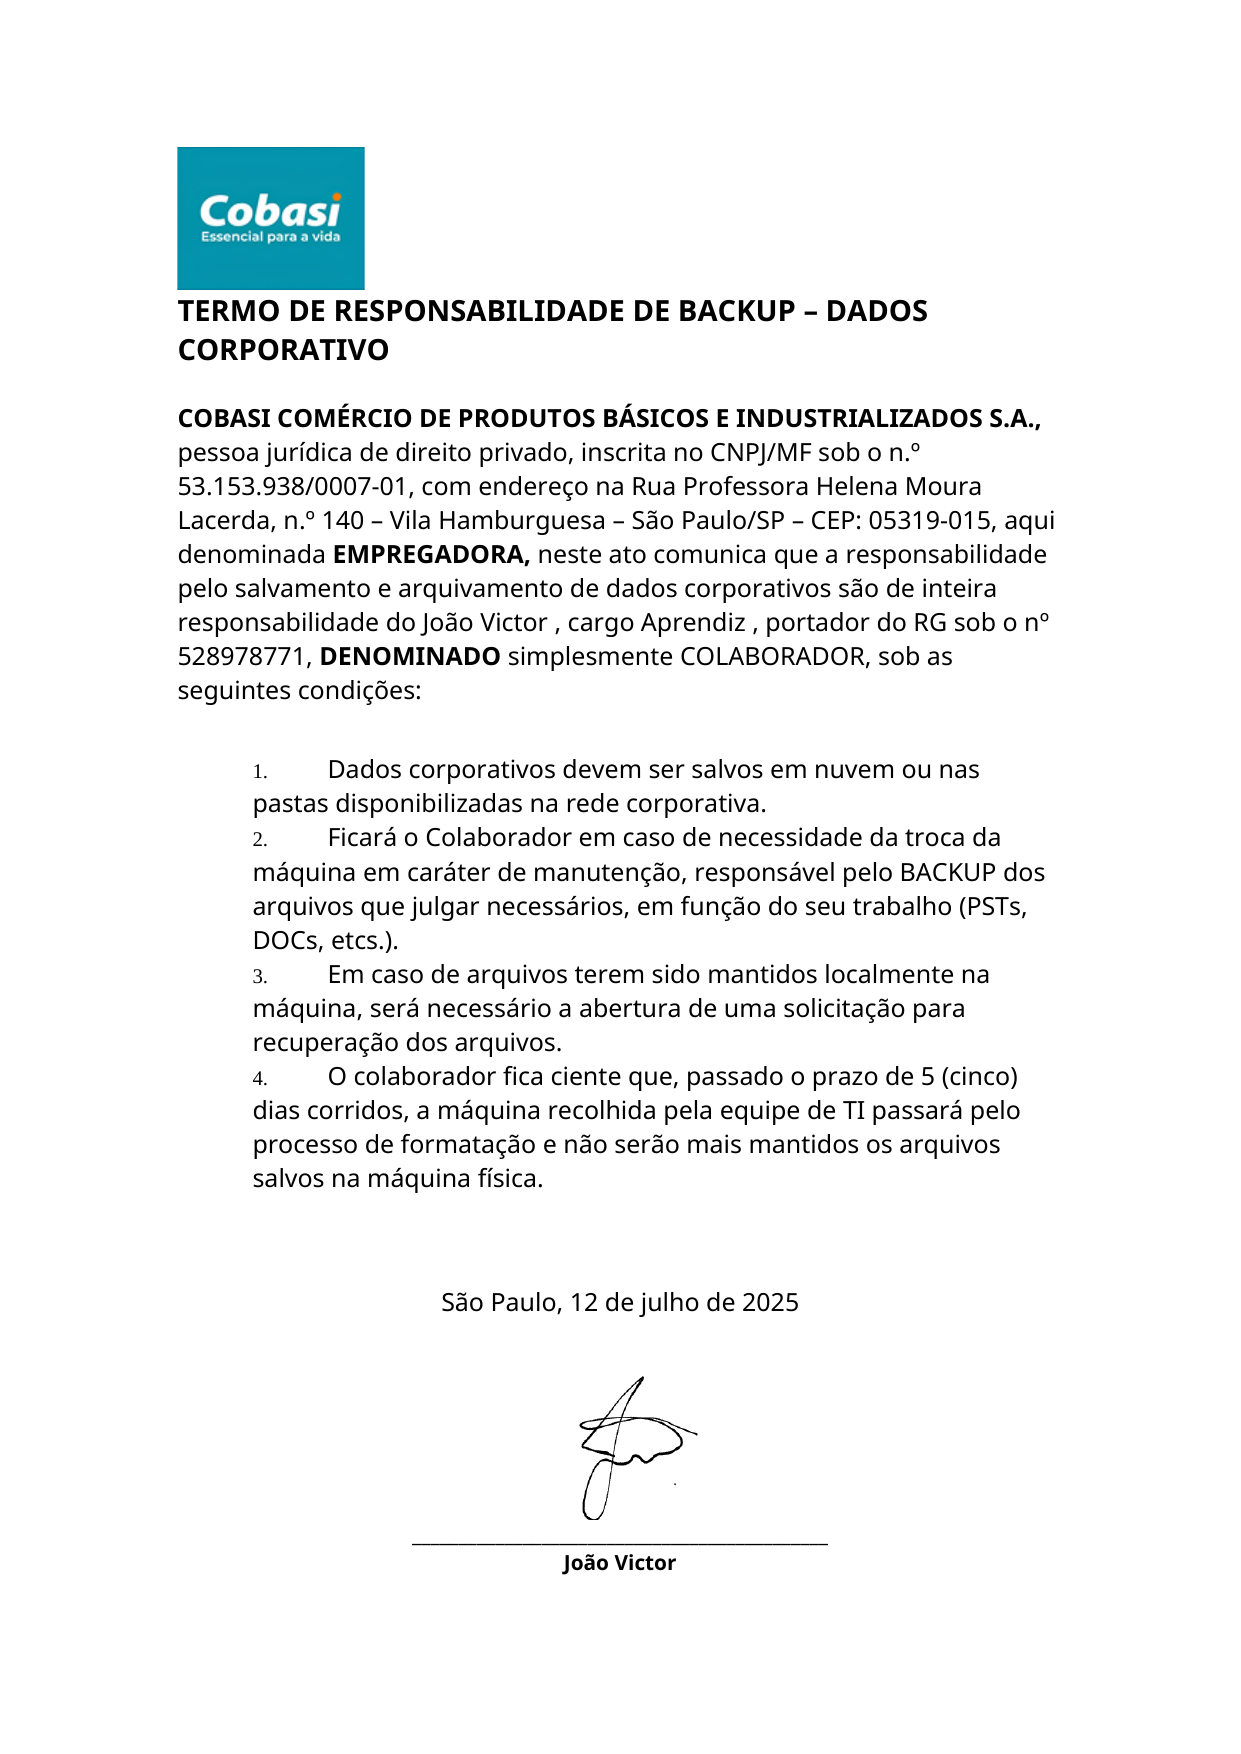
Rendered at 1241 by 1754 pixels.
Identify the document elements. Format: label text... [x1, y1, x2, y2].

list Dados corporativos devem ser salvos em nuvem ou nas pastas disponibilizadas na rede corporativa. [252, 752, 1063, 820]
text TERMO DE RESPONSABILIDADE DE BACKUP – DADOS CORPORATIVO [177, 290, 1063, 369]
picture [463, 1363, 777, 1520]
text _____________________________________________ [177, 1520, 1063, 1548]
list O colaborador fica ciente que, passado o prazo de 5 (cinco) dias corridos, a máquina recolhida pela equipe de TI passará pelo processo de formatação e não serão mais mantidos os arquivos salvos na máquina física. [252, 1058, 1063, 1195]
text São Paulo, 12 de julho de 2025 [177, 1284, 1063, 1319]
list Ficará o Colaborador em caso de necessidade da troca da máquina em caráter de manutenção, responsável pelo BACKUP dos arquivos que julgar necessários, em função do seu trabalho (PSTs, DOCs, etcs.). [252, 820, 1063, 956]
picture [177, 147, 365, 290]
list Em caso de arquivos terem sido mantidos localmente na máquina, será necessário a abertura de uma solicitação para recuperação dos arquivos. [252, 956, 1063, 1058]
text COBASI COMÉRCIO DE PRODUTOS BÁSICOS E INDUSTRIALIZADOS S.A., pessoa jurídica de direito privado, inscrita no CNPJ/MF sob o n.º 53.153.938/0007-01, com endereço na Rua Professora Helena Moura Lacerda, n.º 140 – Vila Hamburguesa – São Paulo/SP – CEP: 05319-015, aqui denominada EMPREGADORA, neste ato comunica que a responsabilidade pelo salvamento e arquivamento de dados corporativos são de inteira responsabilidade do João Victor , cargo Aprendiz , portador do RG sob o nº 528978771, DENOMINADO simplesmente COLABORADOR, sob as seguintes condições: [177, 401, 1063, 707]
text João Victor [177, 1548, 1063, 1577]
